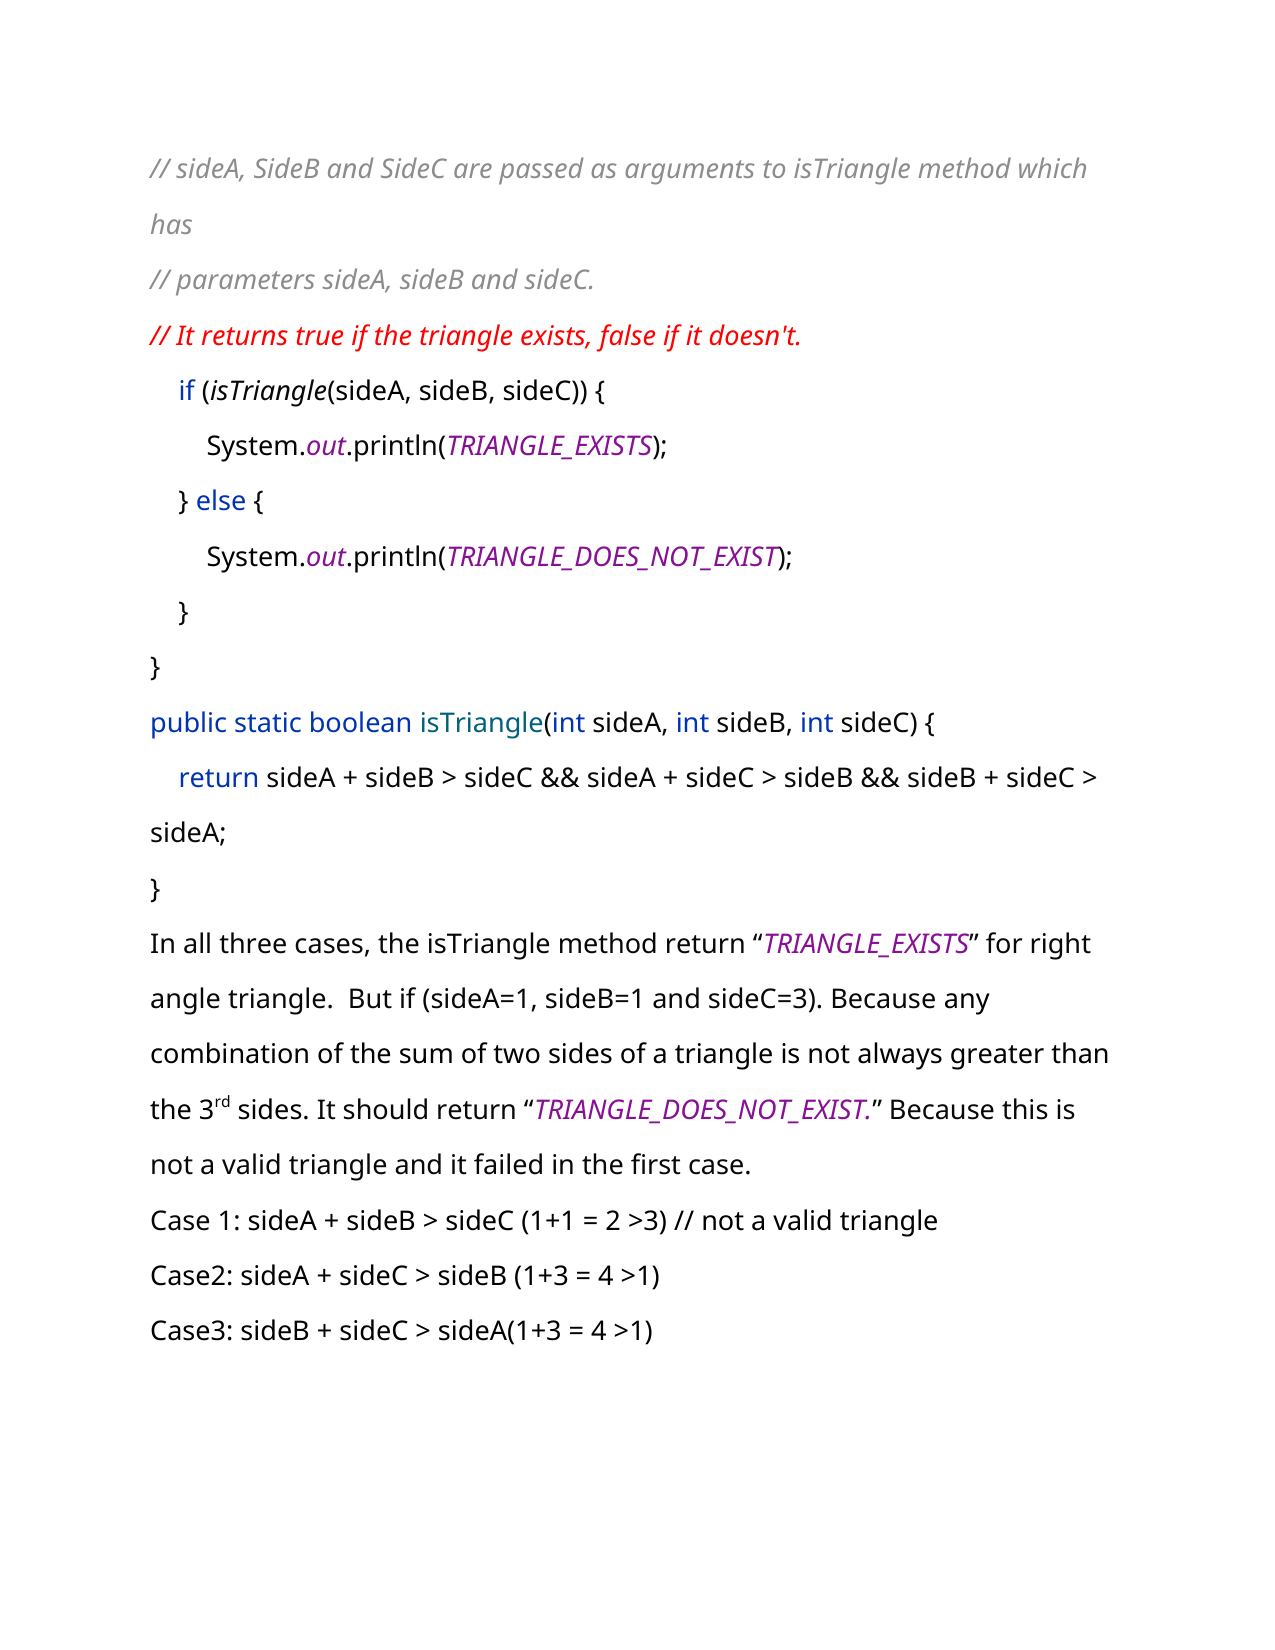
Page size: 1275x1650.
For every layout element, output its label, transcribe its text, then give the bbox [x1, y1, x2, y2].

text // sideA, SideB and SideC are passed as arguments to isTriangle method which has [150, 150, 1125, 242]
text public static boolean isTriangle(int sideA, int sideB, int sideC) { return sideA + sideB > sideC && sideA + sideC > sideB && sideB + sideC > sideA; } [150, 703, 1125, 906]
text // It returns true if the triangle exists, false if it doesn't. if (isTriangle(sideA, sideB, sideC)) { System.out.println(TRIANGLE_EXISTS); } else { System.out.println(TRIANGLE_DOES_NOT_EXIST); } } [150, 316, 1125, 685]
text Case3: sideB + sideC > sideA(1+3 = 4 >1) [150, 1312, 1125, 1348]
text Case 1: sideA + sideB > sideC (1+1 = 2 >3) // not a valid triangle [150, 1201, 1125, 1238]
text In all three cases, the isTriangle method return “TRIANGLE_EXISTS” for right angle triangle. But if (sideA=1, sideB=1 and sideC=3). Because any combination of the sum of two sides of a triangle is not always greater than the 3rd sides. It should return “TRIANGLE_DOES_NOT_EXIST.” Because this is not a valid triangle and it failed in the first case. [150, 924, 1125, 1182]
text // parameters sideA, sideB and sideC. [150, 261, 1125, 297]
text Case2: sideA + sideC > sideB (1+3 = 4 >1) [150, 1256, 1125, 1293]
